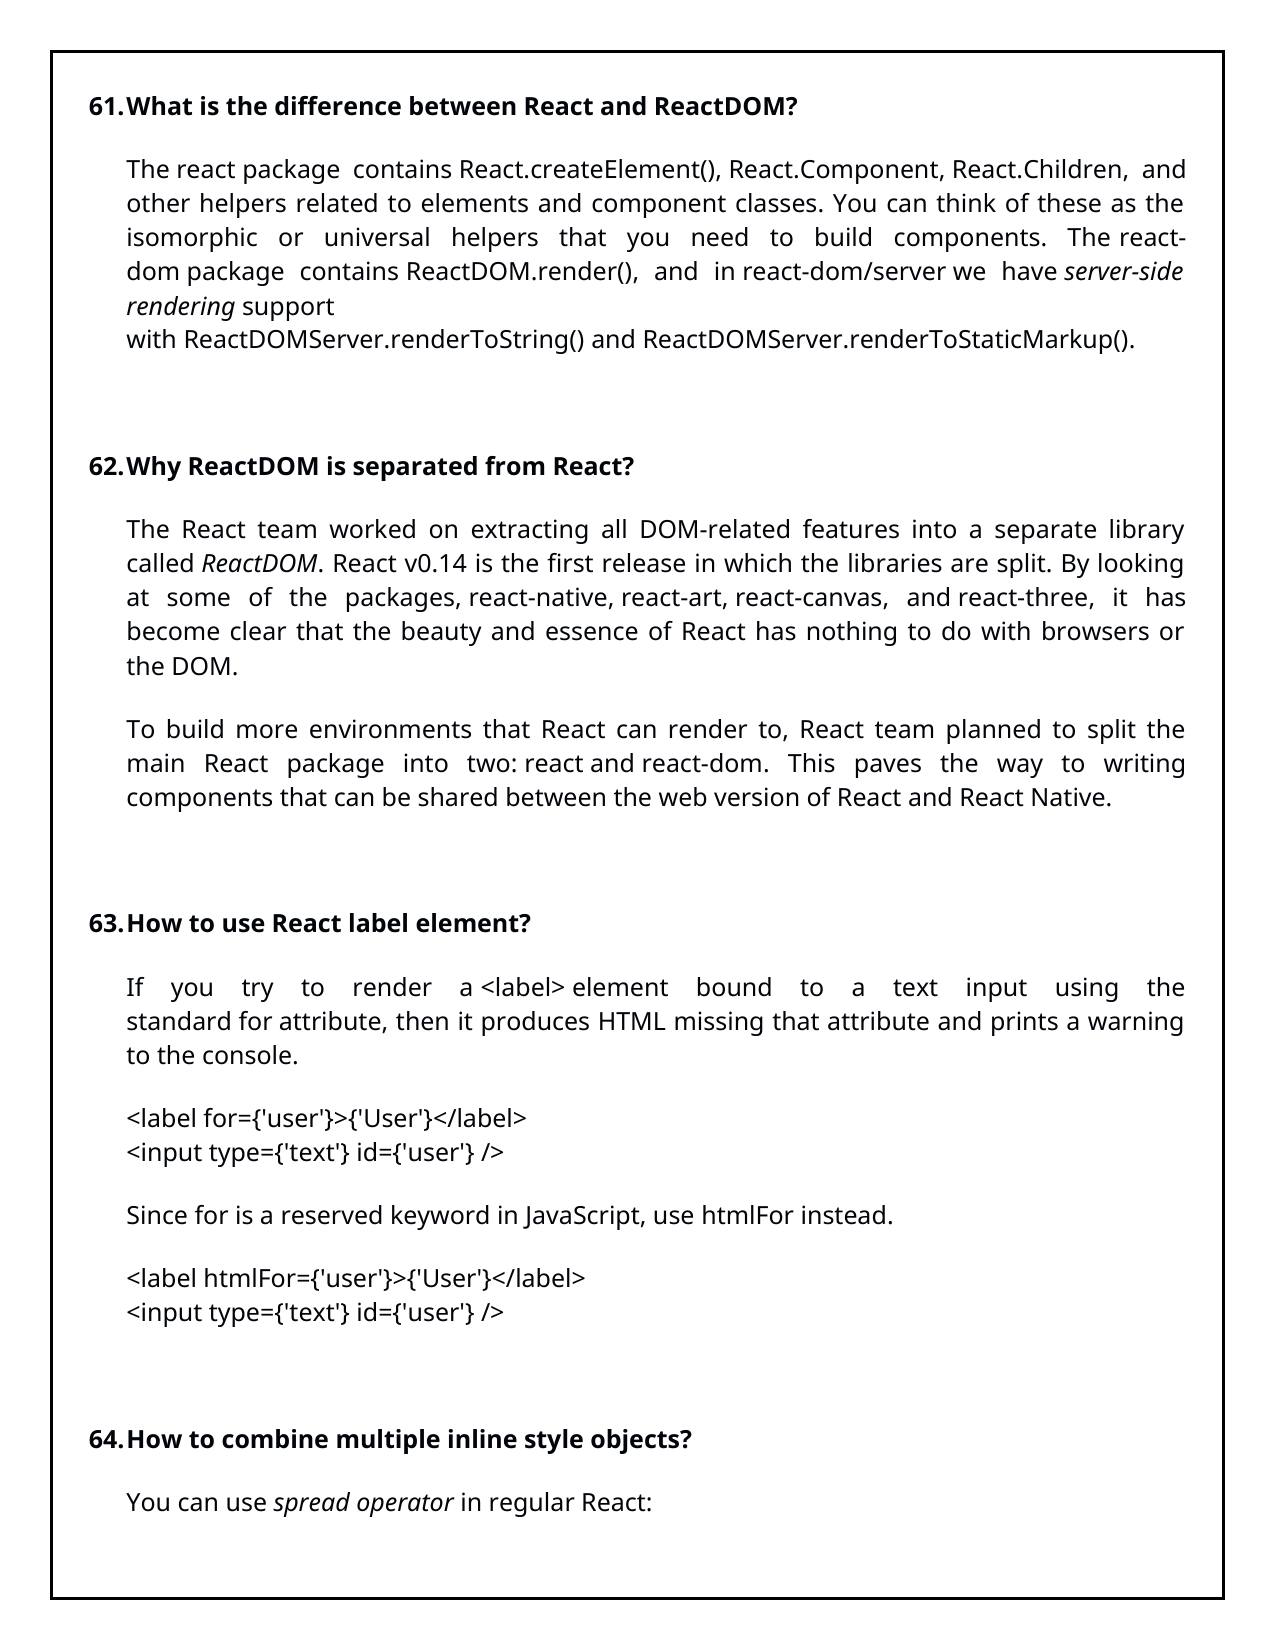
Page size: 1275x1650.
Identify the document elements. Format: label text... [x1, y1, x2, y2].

text <input type={'text'} id={'user'} /> [126, 1134, 1186, 1169]
text The react package contains React.createElement(), React.Component, React.Children, and other helpers related to elements and component classes. You can think of these as the isomorphic or universal helpers that you need to build components. The react-dom package contains ReactDOM.render(), and in react-dom/server we have server-side rendering support with ReactDOMServer.renderToString() and ReactDOMServer.renderToStaticMarkup(). [126, 152, 1186, 356]
text The React team worked on extracting all DOM-related features into a separate library called ReactDOM. React v0.14 is the first release in which the libraries are split. By looking at some of the packages, react-native, react-art, react-canvas, and react-three, it has become clear that the beauty and essence of React has nothing to do with browsers or the DOM. [126, 512, 1186, 682]
text To build more environments that React can render to, React team planned to split the main React package into two: react and react-dom. This paves the way to writing components that can be shared between the web version of React and React Native. [126, 711, 1186, 813]
text <label htmlFor={'user'}>{'User'}</label> [126, 1261, 1186, 1295]
text <input type={'text'} id={'user'} /> [126, 1295, 1186, 1329]
text If you try to render a <label> element bound to a text input using the standard for attribute, then it produces HTML missing that attribute and prints a warning to the console. [126, 969, 1186, 1071]
list Why ReactDOM is separated from React? [89, 449, 1186, 483]
text Since for is a reserved keyword in JavaScript, use htmlFor instead. [126, 1198, 1186, 1232]
list How to combine multiple inline style objects? [89, 1422, 1186, 1456]
list How to use React label element? [89, 906, 1186, 940]
text You can use spread operator in regular React: [126, 1485, 1186, 1519]
list What is the difference between React and ReactDOM? [89, 89, 1186, 123]
text <label for={'user'}>{'User'}</label> [126, 1101, 1186, 1134]
